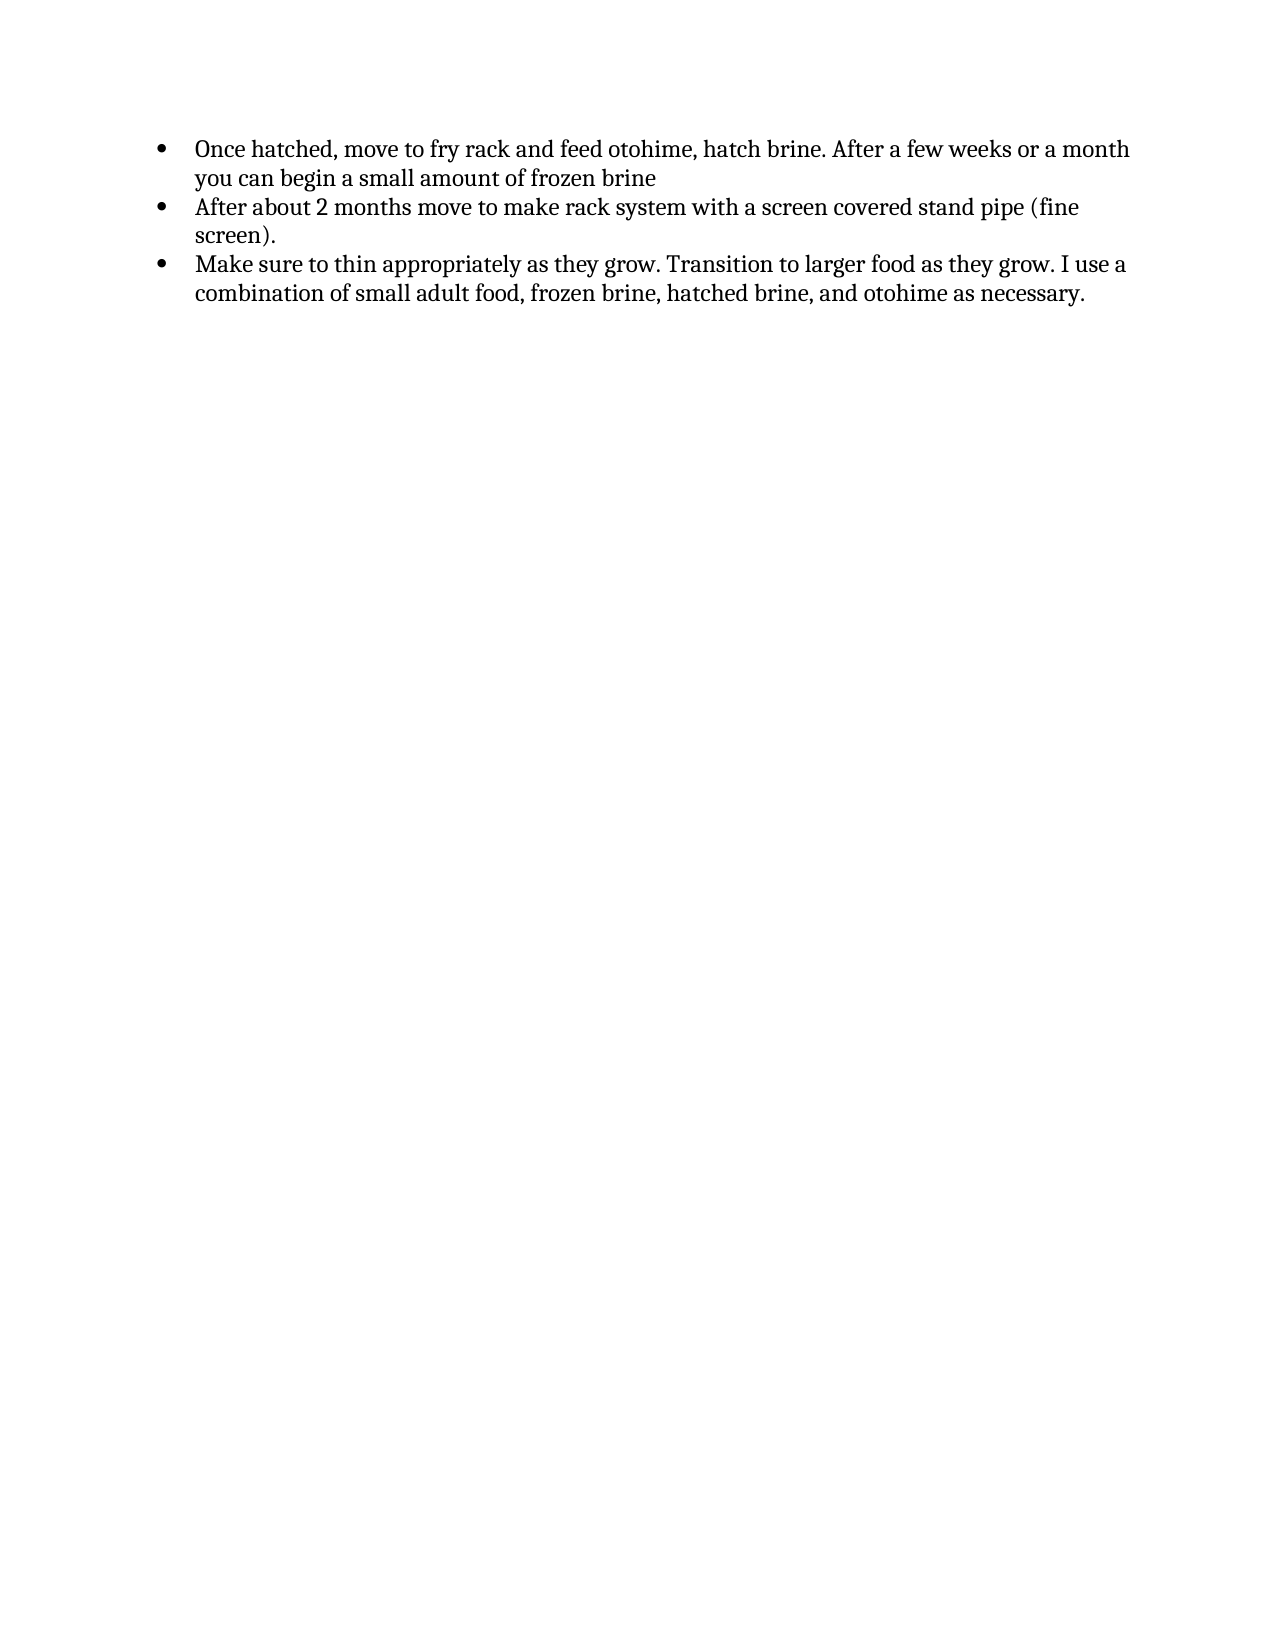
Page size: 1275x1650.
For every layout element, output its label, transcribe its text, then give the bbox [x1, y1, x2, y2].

list After about 2 months move to make rack system with a screen covered stand pipe (fine screen). [157, 192, 1155, 250]
list Make sure to thin appropriately as they grow. Transition to larger food as they grow. I use a combination of small adult food, frozen brine, hatched brine, and otohime as necessary. [157, 250, 1155, 307]
list Once hatched, move to fry rack and feed otohime, hatch brine. After a few weeks or a month you can begin a small amount of frozen brine [157, 135, 1155, 192]
